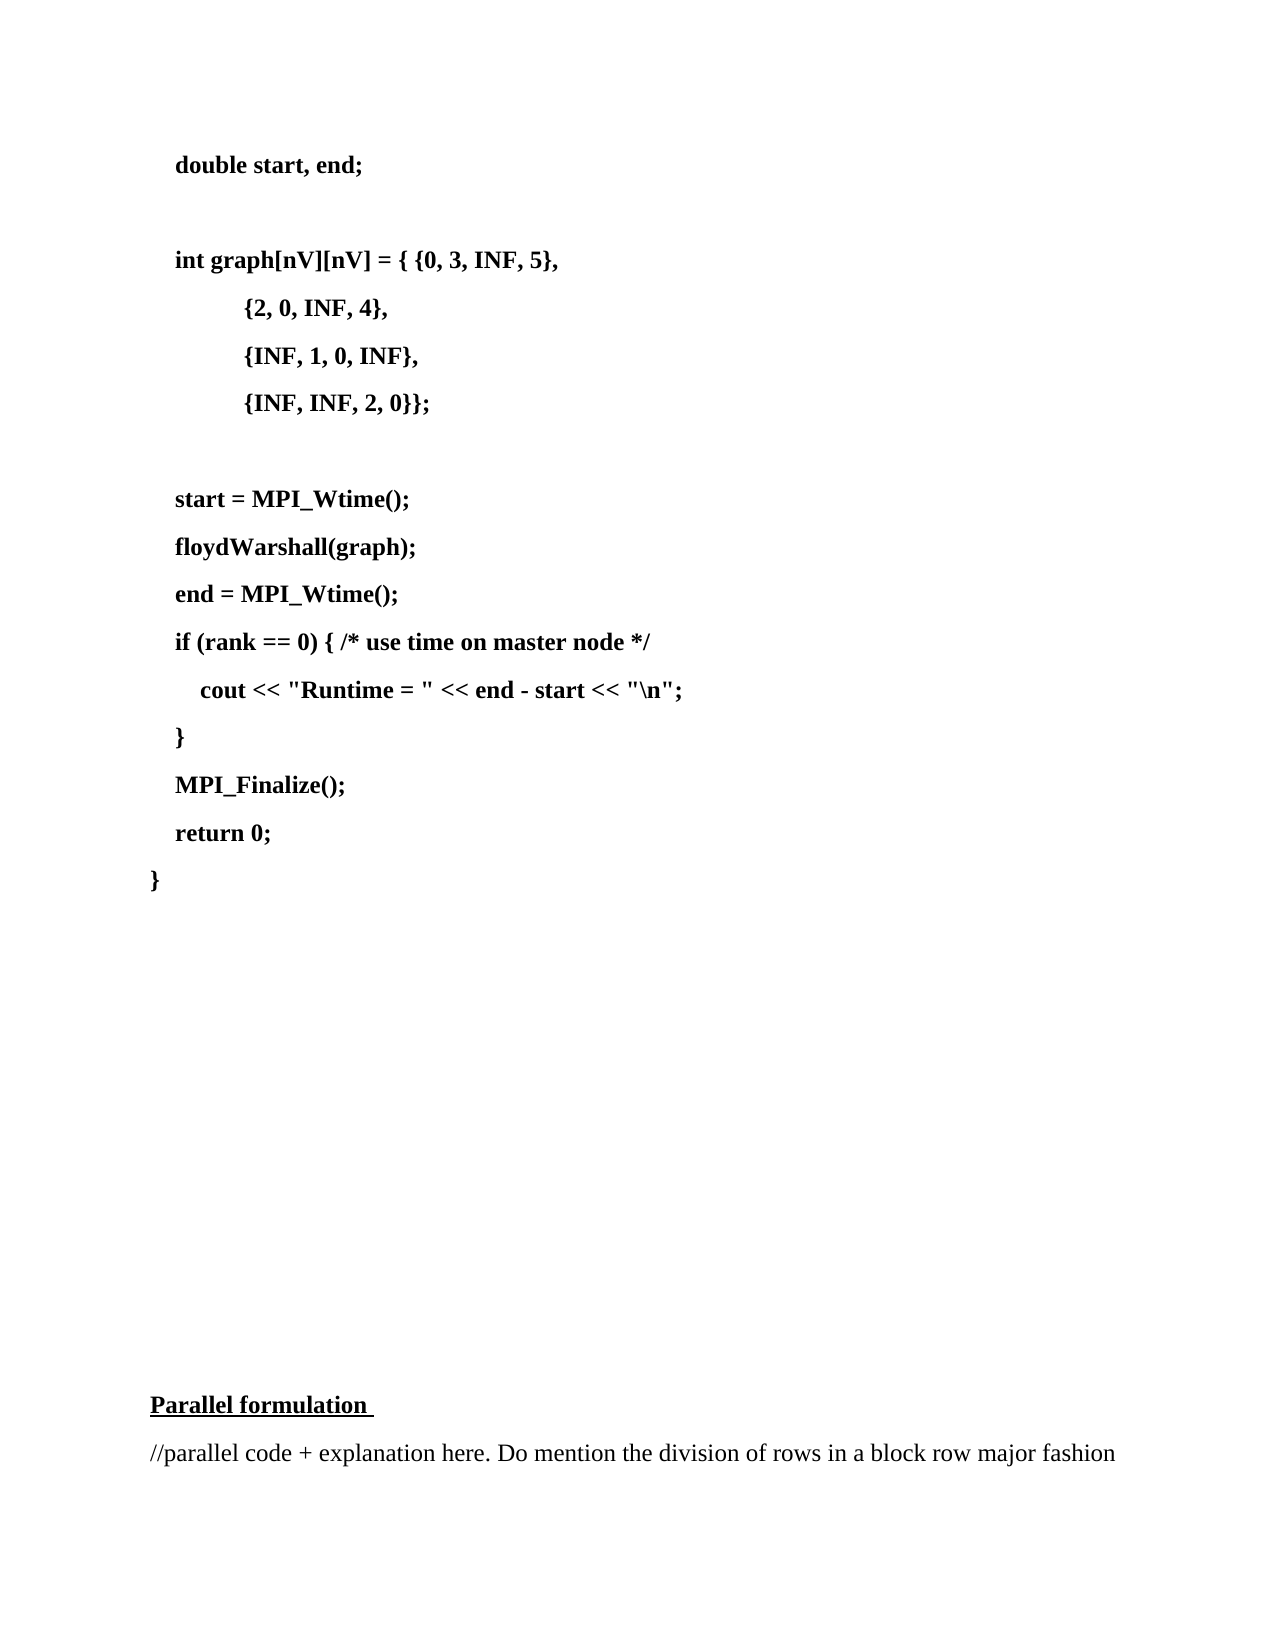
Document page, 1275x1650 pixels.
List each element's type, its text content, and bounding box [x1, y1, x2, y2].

text {INF, INF, 2, 0}}; [150, 388, 1125, 417]
text Parallel formulation [150, 1390, 1125, 1419]
text if (rank == 0) { /* use time on master node */ [150, 627, 1125, 656]
text } [150, 722, 1125, 751]
text {INF, 1, 0, INF}, [150, 341, 1125, 369]
text int graph[nV][nV] = { {0, 3, INF, 5}, [150, 245, 1125, 274]
text } [150, 866, 1125, 894]
text start = MPI_Wtime(); [150, 484, 1125, 513]
text MPI_Finalize(); [150, 770, 1125, 799]
text floydWarshall(graph); [150, 532, 1125, 560]
text return 0; [150, 818, 1125, 847]
text cout << "Runtime = " << end - start << "\n"; [150, 675, 1125, 703]
text double start, end; [150, 150, 1125, 179]
text //parallel code + explanation here. Do mention the division of rows in a block row major fashion [150, 1438, 1125, 1467]
text end = MPI_Wtime(); [150, 579, 1125, 608]
text {2, 0, INF, 4}, [150, 293, 1125, 322]
